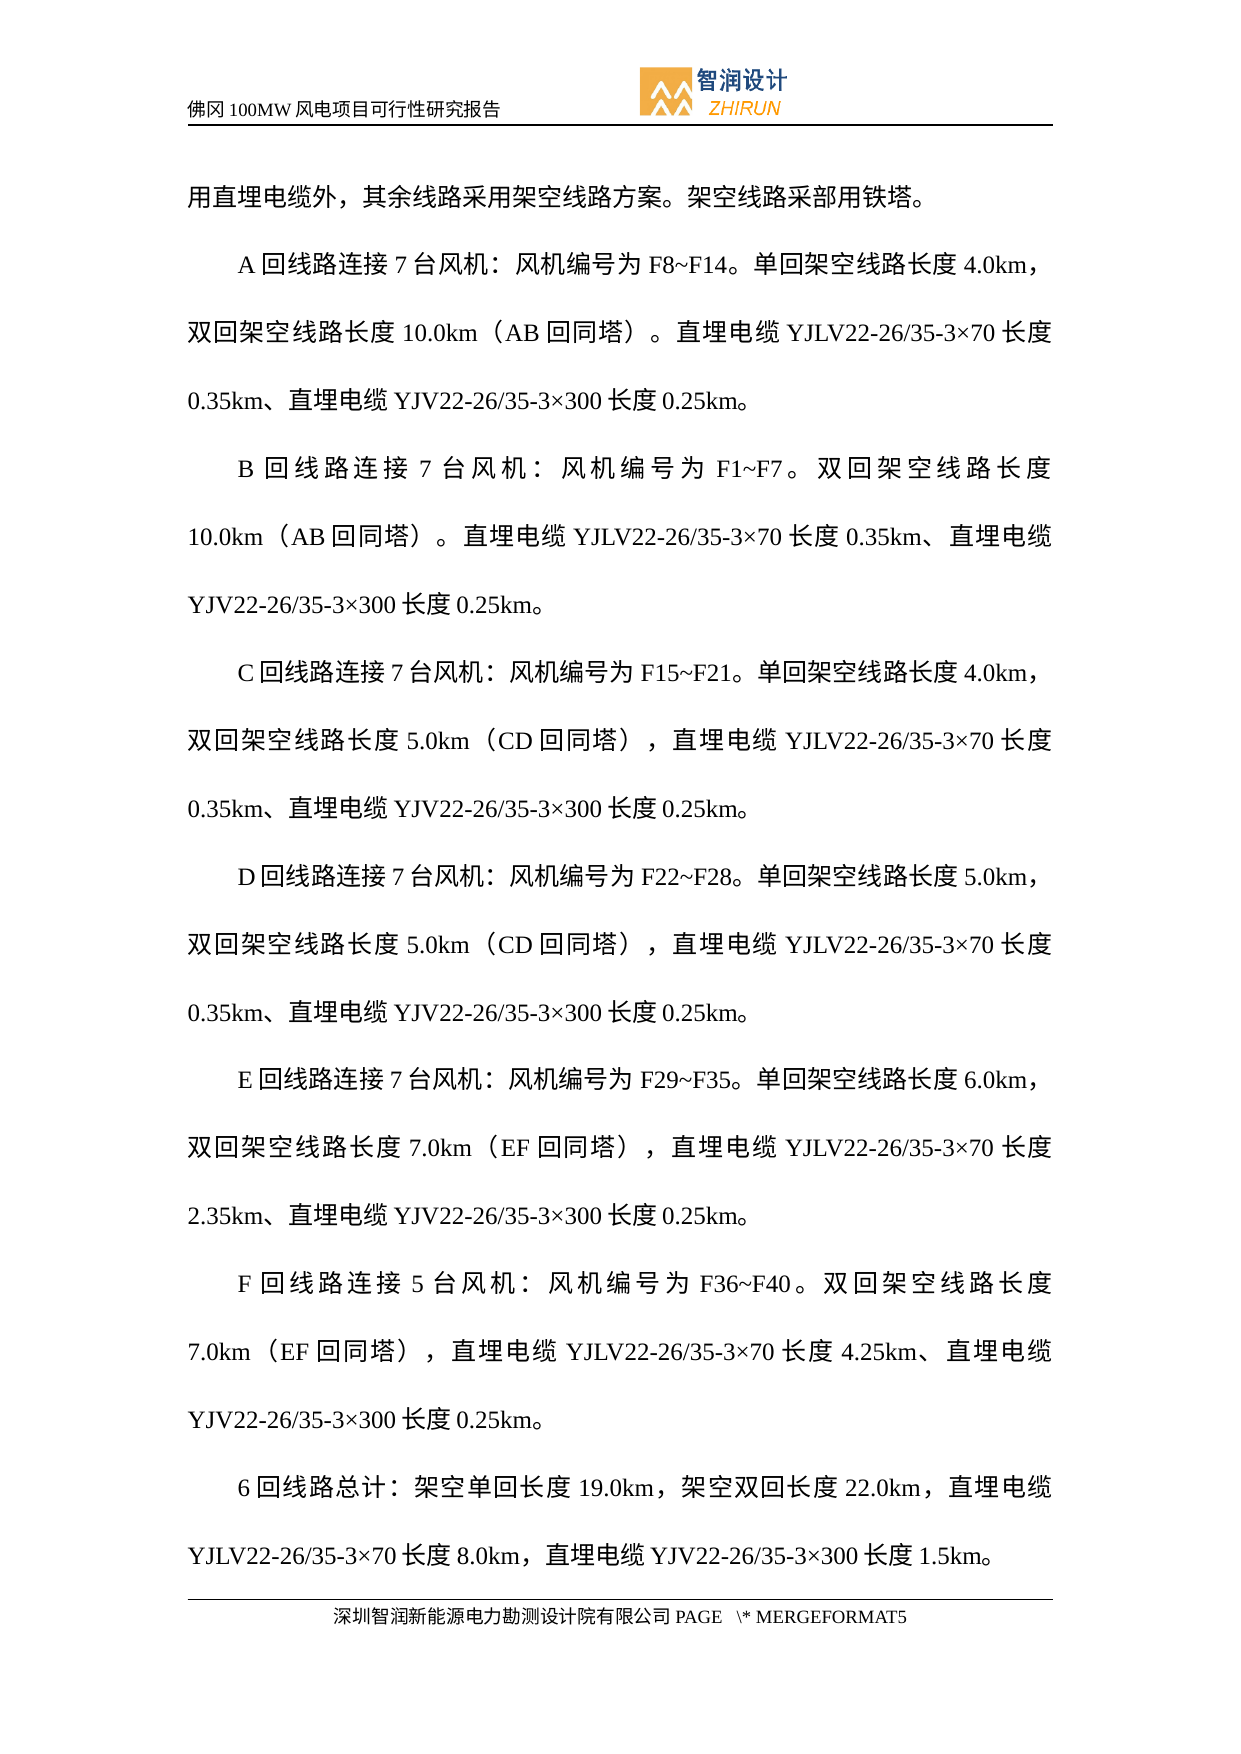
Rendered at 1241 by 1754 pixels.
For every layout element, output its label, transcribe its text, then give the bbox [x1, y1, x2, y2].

picture [639, 65, 788, 117]
text C回线路连接7台风机：风机编号为F15~F21。单回架空线路长度4.0km，双回架空线路长度5.0km（CD回同塔），直埋电缆YJLV22-26/35-3×70长度0.35km、直埋电缆YJV22-26/35-3×300长度0.25km。 [187, 637, 1053, 840]
text F回线路连接5台风机：风机编号为F36~F40。双回架空线路长度7.0km（EF回同塔），直埋电缆YJLV22-26/35-3×70长度4.25km、直埋电缆YJV22-26/35-3×300长度0.25km。 [187, 1248, 1053, 1452]
text D回线路连接7台风机：风机编号为F22~F28。单回架空线路长度5.0km，双回架空线路长度5.0km（CD回同塔），直埋电缆YJLV22-26/35-3×70长度0.35km、直埋电缆YJV22-26/35-3×300长度0.25km。 [187, 840, 1053, 1044]
text E回线路连接7台风机：风机编号为F29~F35。单回架空线路长度6.0km，双回架空线路长度7.0km（EF回同塔），直埋电缆YJLV22-26/35-3×70长度2.35km、直埋电缆YJV22-26/35-3×300长度0.25km。 [187, 1044, 1053, 1248]
text B回线路连接7台风机：风机编号为F1~F7。双回架空线路长度10.0km（AB回同塔）。直埋电缆YJLV22-26/35-3×70长度0.35km、直埋电缆YJV22-26/35-3×300长度0.25km。 [187, 433, 1053, 637]
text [187, 161, 1053, 229]
text A回线路连接7台风机：风机编号为F8~F14。单回架空线路长度4.0km，双回架空线路长度10.0km（AB回同塔）。直埋电缆YJLV22-26/35-3×70长度0.35km、直埋电缆YJV22-26/35-3×300长度0.25km。 [187, 229, 1053, 433]
text 6回线路总计：架空单回长度19.0km，架空双回长度22.0km，直埋电缆YJLV22-26/35-3×70长度8.0km，直埋电缆YJV22-26/35-3×300长度1.5km。 [187, 1452, 1053, 1587]
